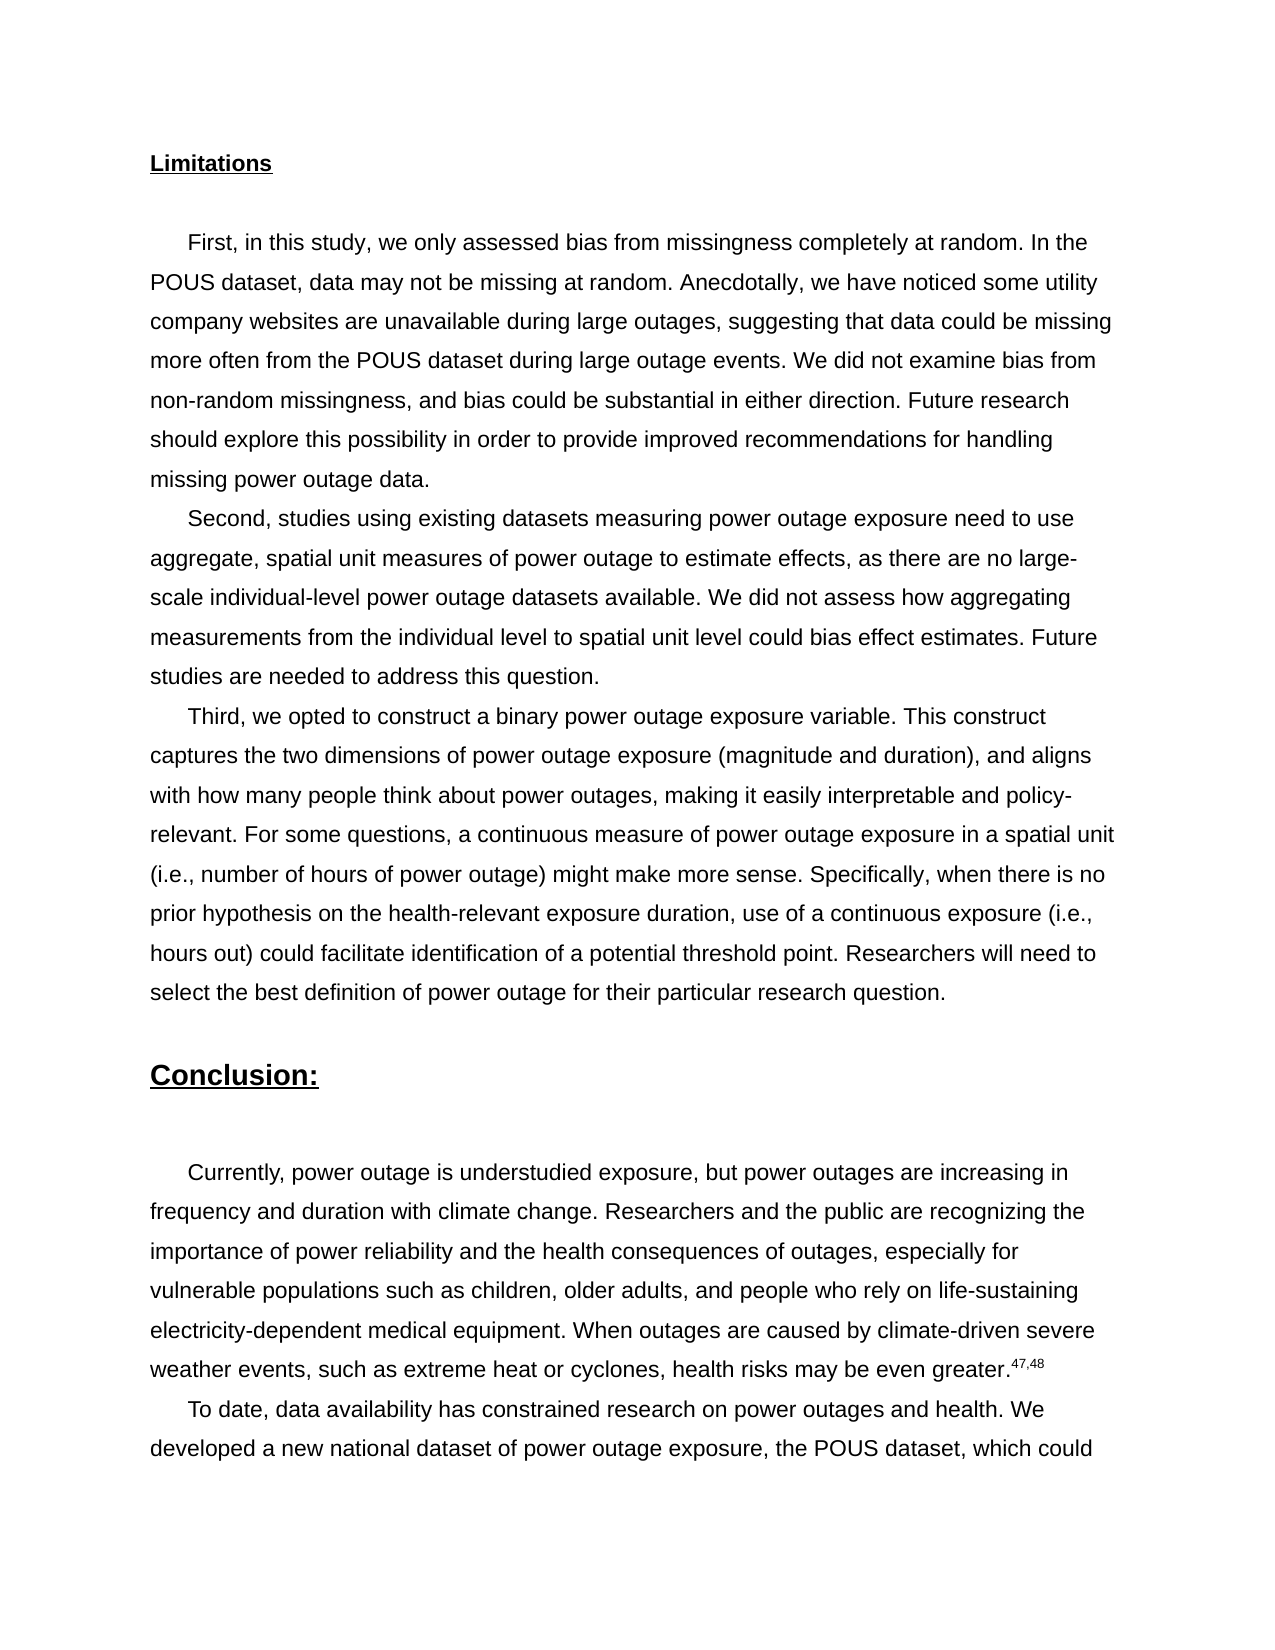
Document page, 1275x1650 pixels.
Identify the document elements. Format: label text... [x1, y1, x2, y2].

text Third, we opted to construct a binary power outage exposure variable. This construct captures the two dimensions of power outage exposure (magnitude and duration), and aligns with how many people think about power outages, making it easily interpretable and policy-relevant. For some questions, a continuous measure of power outage exposure in a spatial unit (i.e., number of hours of power outage) might make more sense. Specifically, when there is no prior hypothesis on the health-relevant exposure duration, use of a continuous exposure (i.e., hours out) could facilitate identification of a potential threshold point. Researchers will need to select the best definition of power outage for their particular research question. [150, 703, 1125, 1005]
text Conclusion: [150, 1058, 1125, 1092]
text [150, 1396, 1125, 1461]
text Second, studies using existing datasets measuring power outage exposure need to use aggregate, spatial unit measures of power outage to estimate effects, as there are no large-scale individual-level power outage datasets available. We did not assess how aggregating measurements from the individual level to spatial unit level could bias effect estimates. Future studies are needed to address this question. [150, 505, 1125, 689]
text Currently, power outage is understudied exposure, but power outages are increasing in frequency and duration with climate change. Researchers and the public are recognizing the importance of power reliability and the health consequences of outages, especially for vulnerable populations such as children, older adults, and people who rely on life-sustaining electricity-dependent medical equipment. When outages are caused by climate-driven severe weather events, such as extreme heat or cyclones, health risks may be even greater., [150, 1159, 1125, 1382]
text First, in this study, we only assessed bias from missingness completely at random. In the POUS dataset, data may not be missing at random. Anecdotally, we have noticed some utility company websites are unavailable during large outages, suggesting that data could be missing more often from the POUS dataset during large outage events. We did not examine bias from non-random missingness, and bias could be substantial in either direction. Future research should explore this possibility in order to provide improved recommendations for handling missing power outage data. [150, 229, 1125, 492]
text Limitations [150, 150, 1125, 176]
